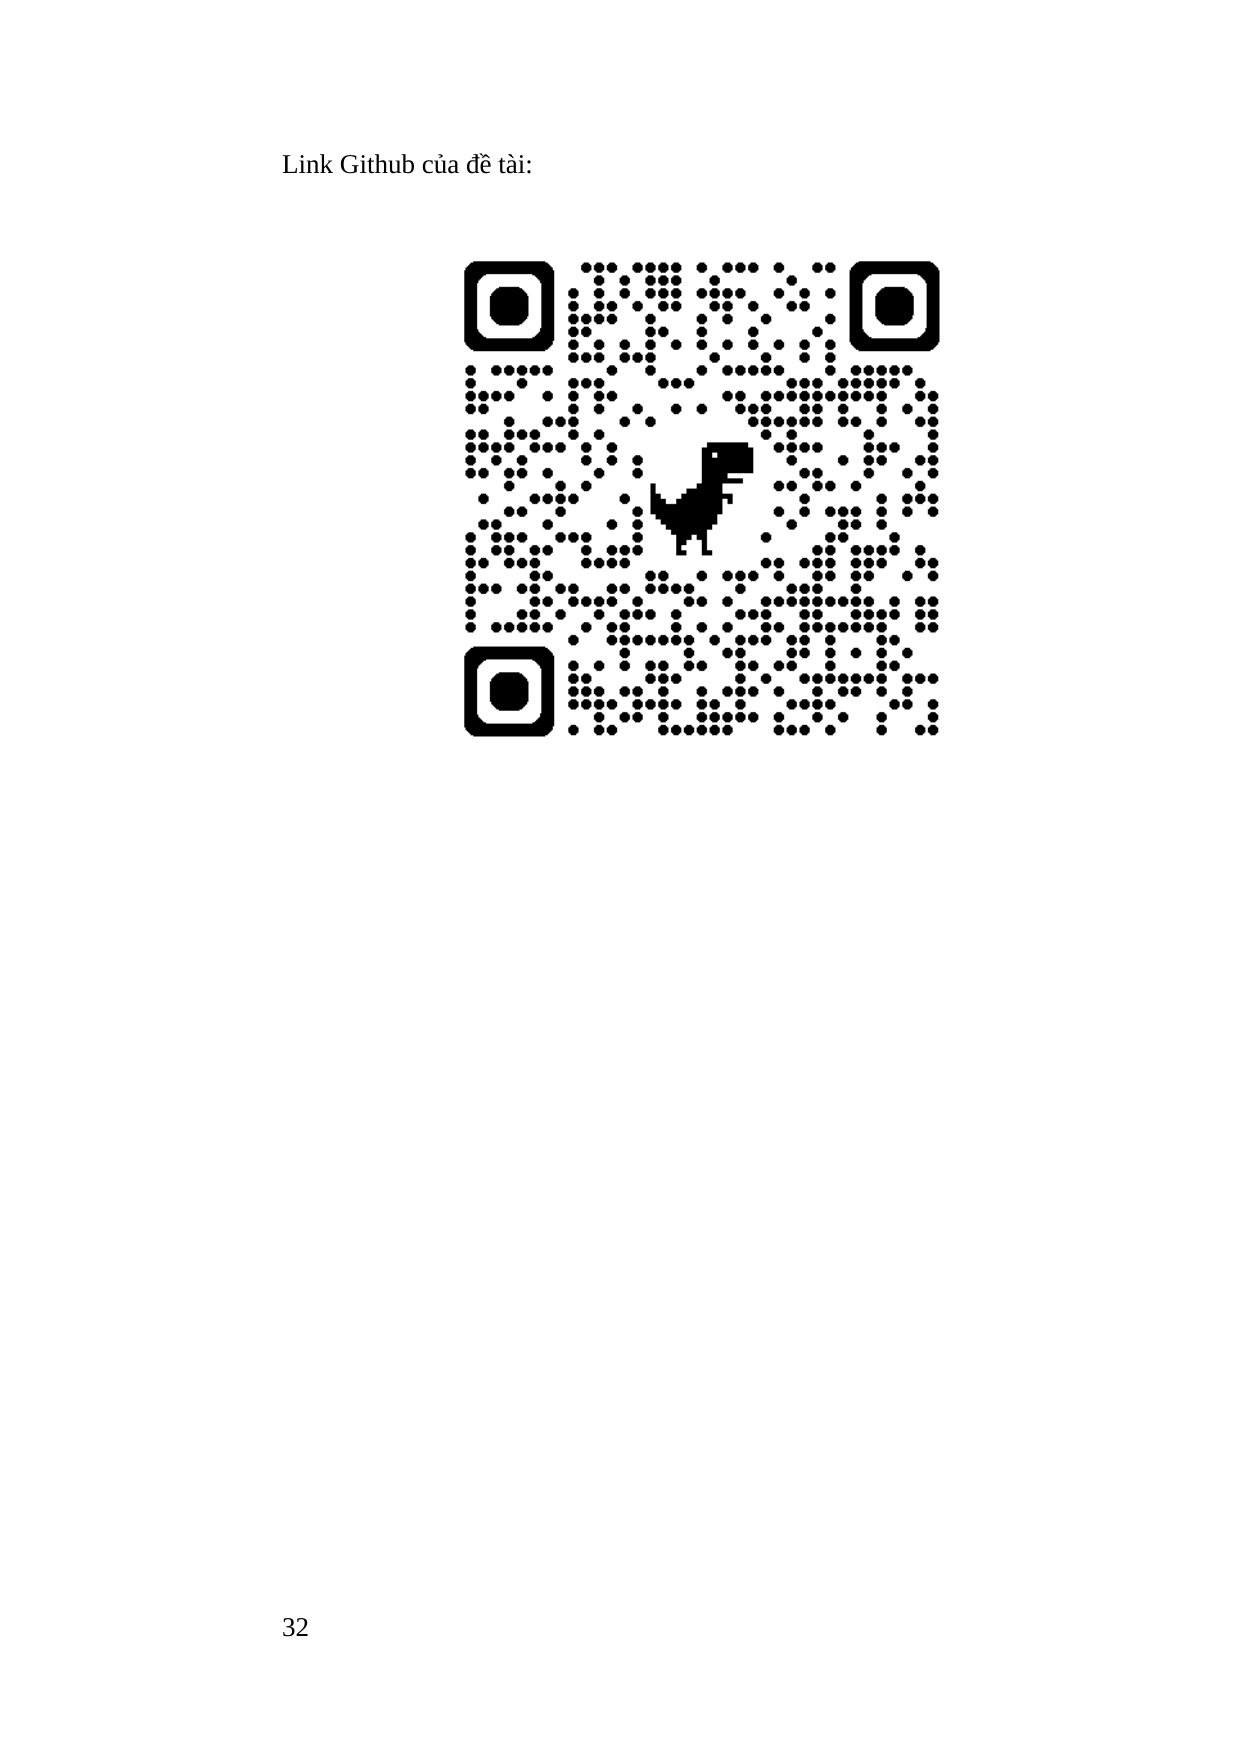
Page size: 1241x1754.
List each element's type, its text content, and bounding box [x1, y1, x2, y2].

text Link Github của đề tài: [207, 148, 1122, 179]
picture [413, 211, 990, 788]
